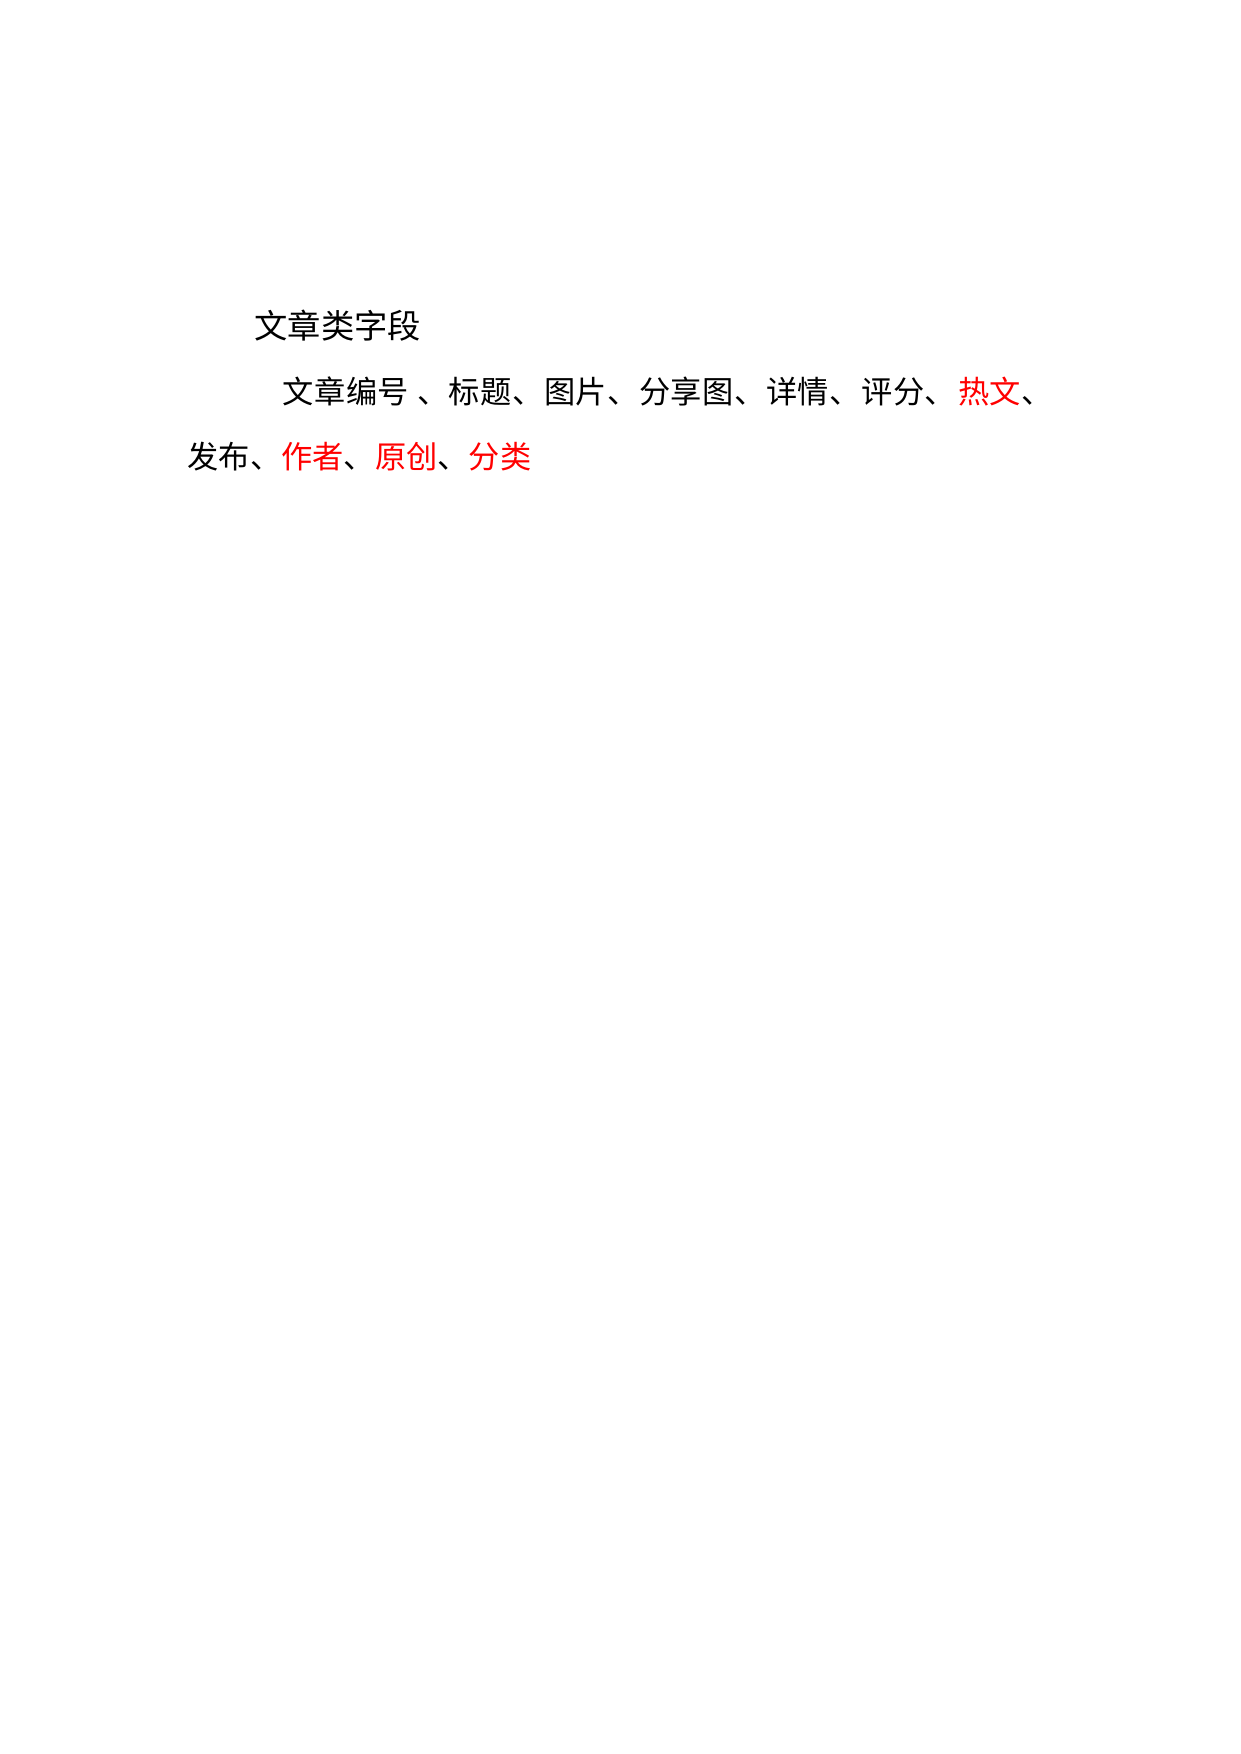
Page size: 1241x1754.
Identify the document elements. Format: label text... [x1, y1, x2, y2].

text 文章类字段 [187, 292, 1053, 357]
text 文章编号 、标题、图片、分享图、详情、评分、热文、发布、作者、原创、分类 [187, 357, 1053, 487]
